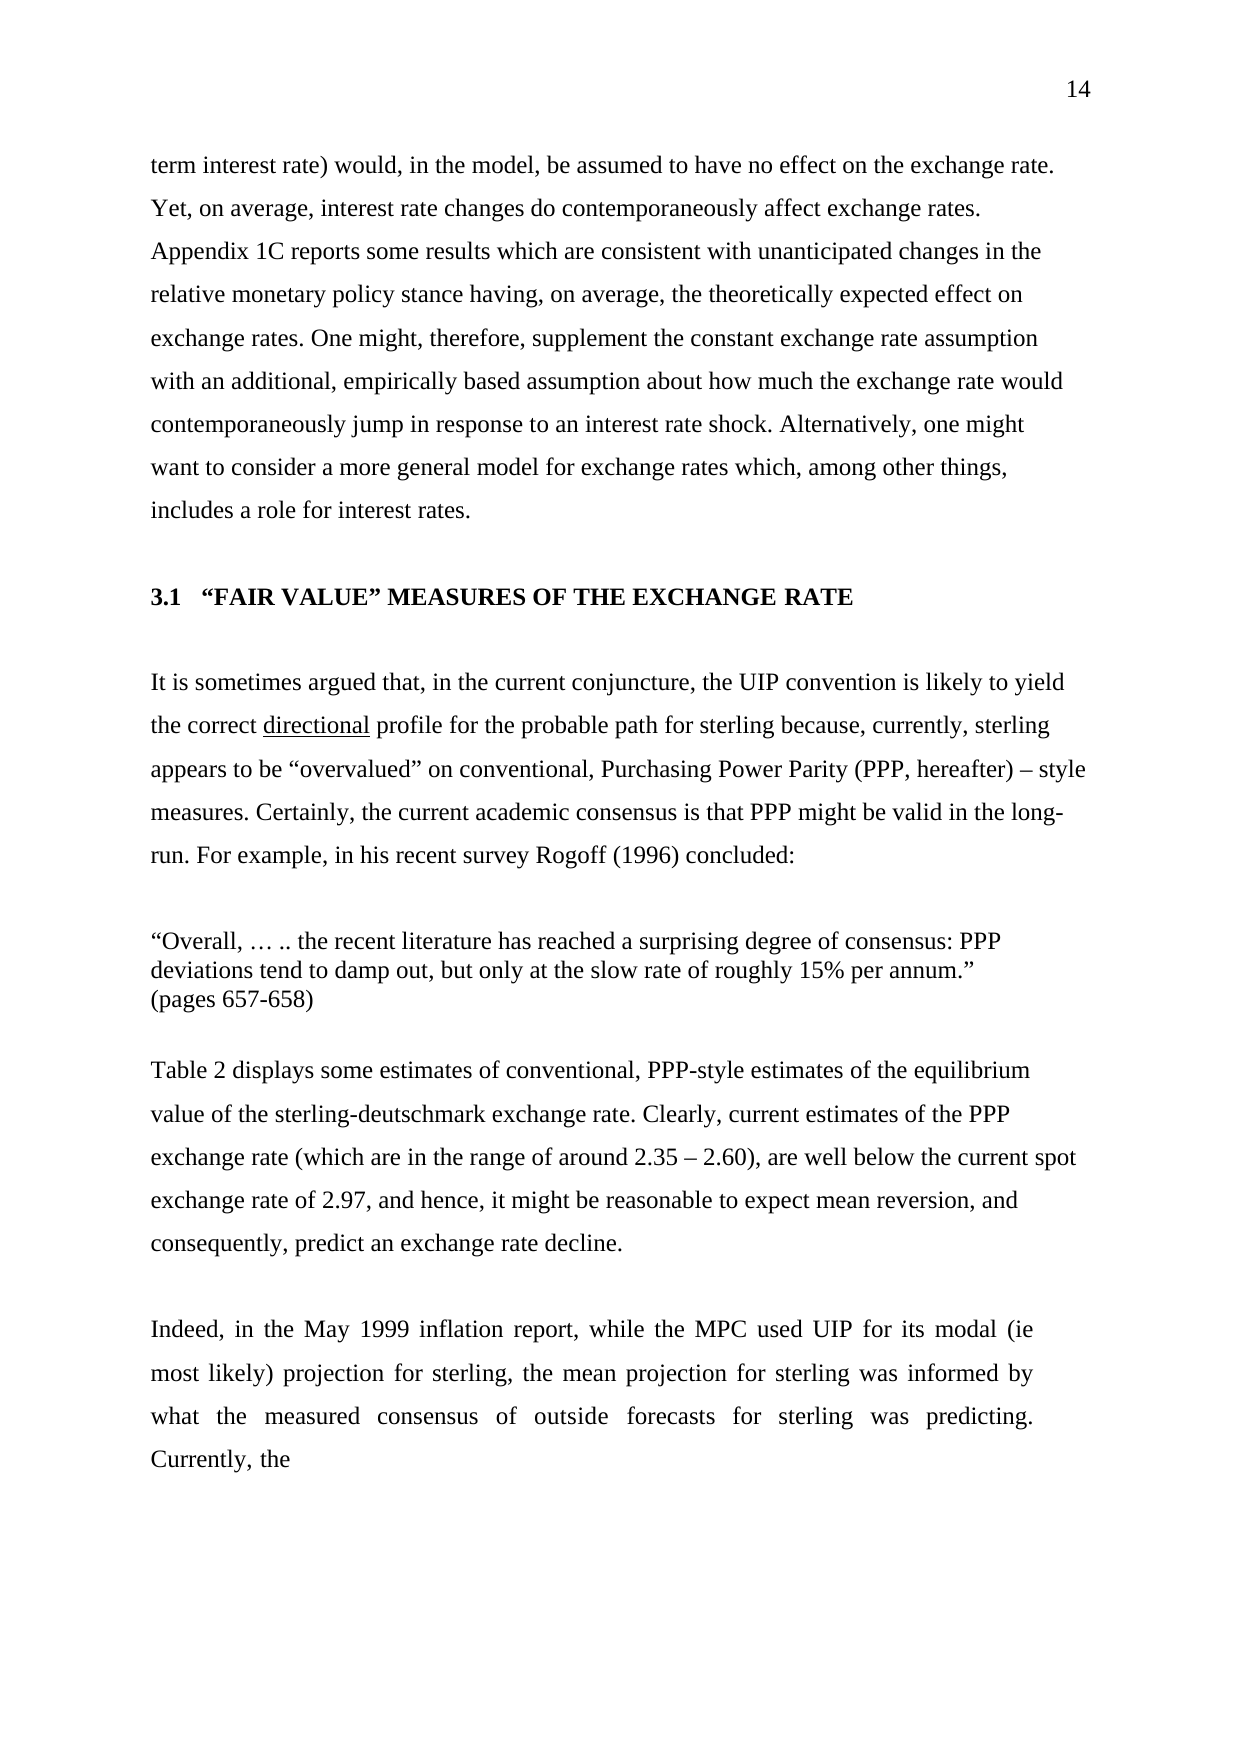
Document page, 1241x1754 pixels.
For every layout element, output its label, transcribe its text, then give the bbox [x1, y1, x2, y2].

text term interest rate) would, in the model, be assumed to have no effect on the exchange rate. Yet, on average, interest rate changes do contemporaneously affect exchange rates. [150, 150, 1083, 222]
text “Overall, … .. the recent literature has reached a surprising degree of consensus: PPP deviations tend to damp out, but only at the slow rate of roughly 15% per annum.” (pages 657-658) [150, 926, 1034, 1013]
subtitle “FAIR VALUE” MEASURES OF THE EXCHANGE RATE [150, 582, 1163, 611]
text Table 2 displays some estimates of conventional, PPP-style estimates of the equilibrium value of the sterling-deutschmark exchange rate. Clearly, current estimates of the PPP exchange rate (which are in the range of around 2.35 – 2.60), are well below the current spot exchange rate of 2.97, and hence, it might be reasonable to expect mean reversion, and consequently, predict an exchange rate decline. [150, 1056, 1083, 1257]
text Appendix 1C reports some results which are consistent with unanticipated changes in the relative monetary policy stance having, on average, the theoretically expected effect on exchange rates. One might, therefore, supplement the constant exchange rate assumption with an additional, empirically based assumption about how much the exchange rate would contemporaneously jump in response to an interest rate shock. Alternatively, one might want to consider a more general model for exchange rates which, among other things, includes a role for interest rates. [150, 236, 1072, 524]
text Indeed, in the May 1999 inflation report, while the MPC used UIP for its modal (ie most likely) projection for sterling, the mean projection for sterling was informed by what the measured consensus of outside forecasts for sterling was predicting. Currently, the [150, 1314, 1034, 1473]
text It is sometimes argued that, in the current conjuncture, the UIP convention is likely to yield the correct directional profile for the probable path for sterling because, currently, sterling appears to be “overvalued” on conventional, Purchasing Power Parity (PPP, hereafter) – style measures. Certainly, the current academic consensus is that PPP might be valid in the long- run. For example, in his recent survey Rogoff (1996) concluded: [150, 667, 1093, 869]
